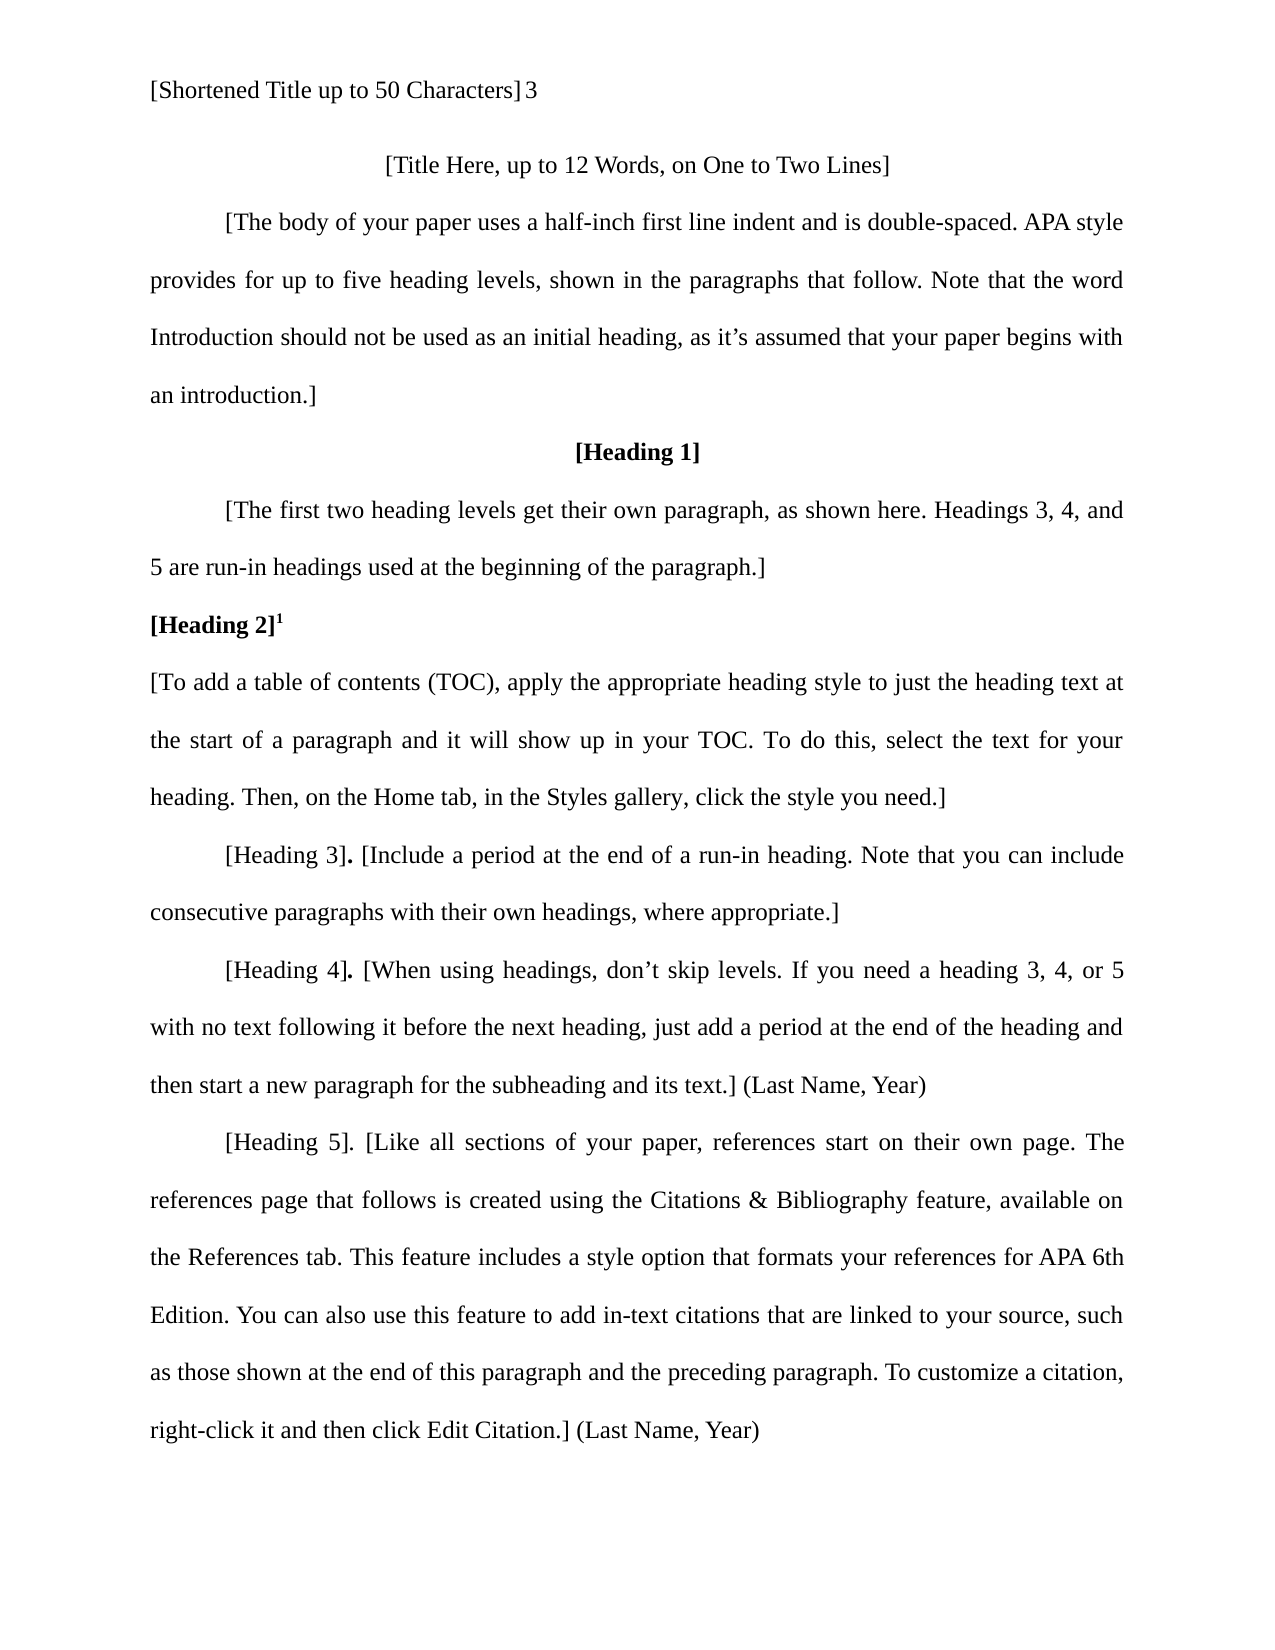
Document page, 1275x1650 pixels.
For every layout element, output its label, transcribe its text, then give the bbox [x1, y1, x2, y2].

text . [150, 1127, 1125, 1444]
text . [150, 955, 1125, 1099]
text . [150, 840, 1125, 926]
subtitle 1 [150, 610, 1125, 639]
